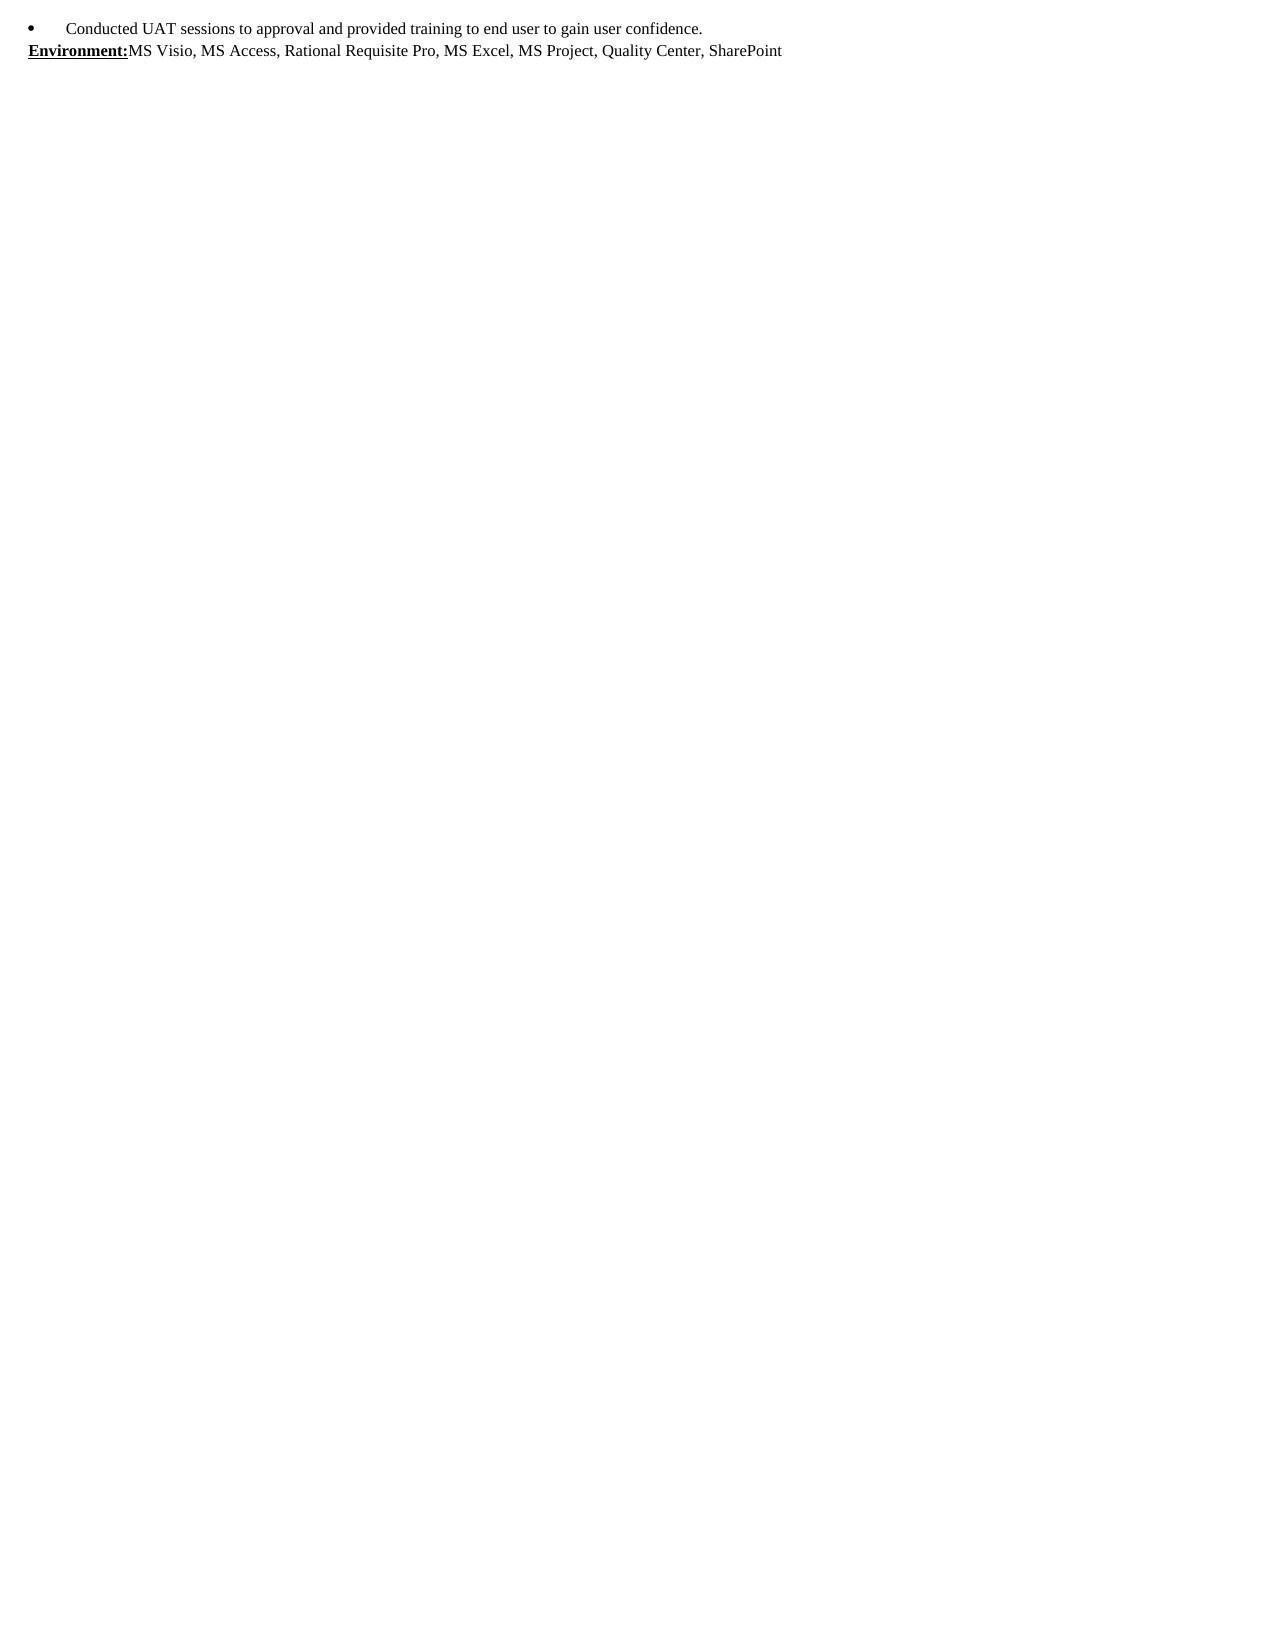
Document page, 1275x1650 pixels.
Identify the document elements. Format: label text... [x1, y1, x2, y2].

list Conducted UAT sessions to approval and provided training to end user to gain user confidence. [28, 19, 1247, 38]
text Environment:MS Visio, MS Access, Rational Requisite Pro, MS Excel, MS Project, Quality Center, SharePoint [28, 41, 1247, 60]
